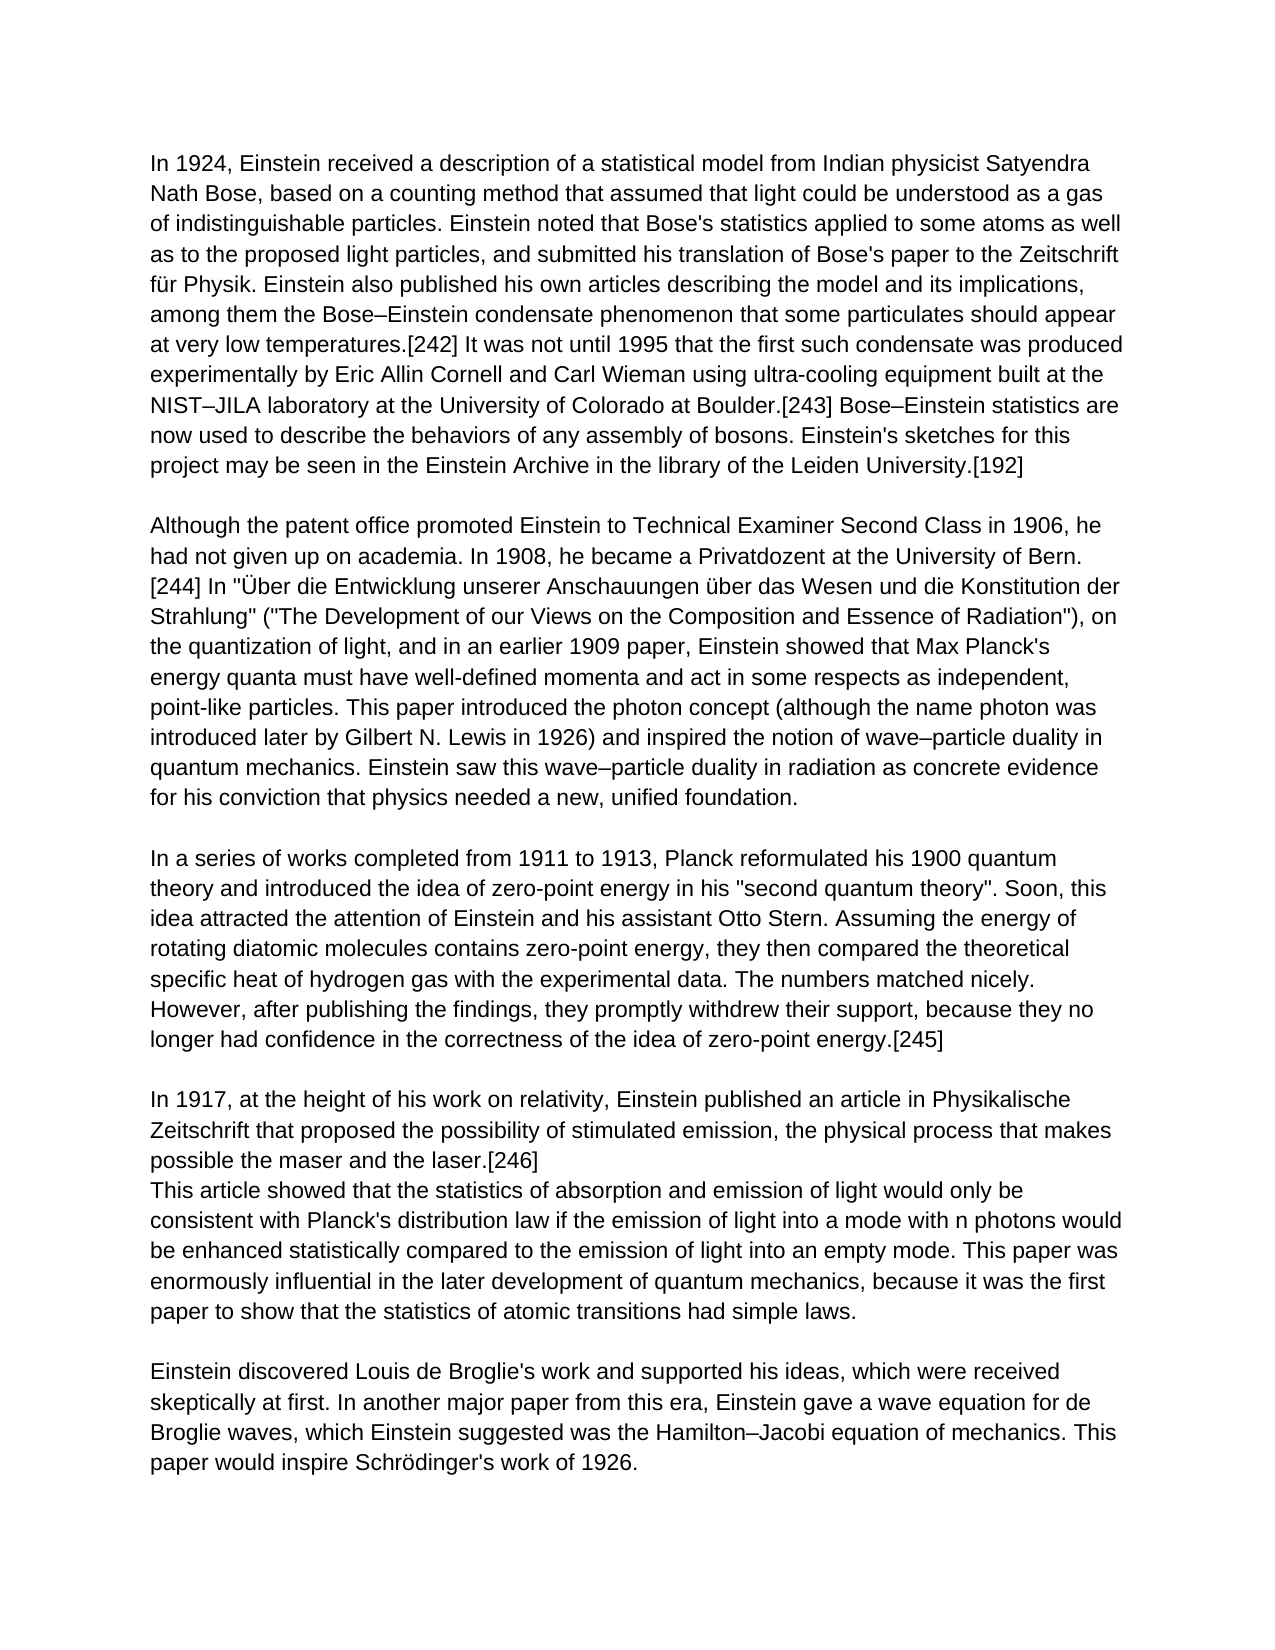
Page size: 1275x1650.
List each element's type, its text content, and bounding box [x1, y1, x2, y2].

text In 1917, at the height of his work on relativity, Einstein published an article in Physikalische Zeitschrift that proposed the possibility of stimulated emission, the physical process that makes possible the maser and the laser.[246] [150, 1086, 1125, 1173]
text In 1924, Einstein received a description of a statistical model from Indian physicist Satyendra Nath Bose, based on a counting method that assumed that light could be understood as a gas of indistinguishable particles. Einstein noted that Bose's statistics applied to some atoms as well as to the proposed light particles, and submitted his translation of Bose's paper to the Zeitschrift für Physik. Einstein also published his own articles describing the model and its implications, among them the Bose–Einstein condensate phenomenon that some particulates should appear at very low temperatures.[242] It was not until 1995 that the first such condensate was produced experimentally by Eric Allin Cornell and Carl Wieman using ultra-cooling equipment built at the NIST–JILA laboratory at the University of Colorado at Boulder.[243] Bose–Einstein statistics are now used to describe the behaviors of any assembly of bosons. Einstein's sketches for this project may be seen in the Einstein Archive in the library of the Leiden University.[192] [150, 150, 1125, 478]
text In a series of works completed from 1911 to 1913, Planck reformulated his 1900 quantum theory and introduced the idea of zero-point energy in his "second quantum theory". Soon, this idea attracted the attention of Einstein and his assistant Otto Stern. Assuming the energy of rotating diatomic molecules contains zero-point energy, they then compared the theoretical specific heat of hydrogen gas with the experimental data. The numbers matched nicely. However, after publishing the findings, they promptly withdrew their support, because they no longer had confidence in the correctness of the idea of zero-point energy.[245] [150, 845, 1125, 1052]
text Einstein discovered Louis de Broglie's work and supported his ideas, which were received skeptically at first. In another major paper from this era, Einstein gave a wave equation for de Broglie waves, which Einstein suggested was the Hamilton–Jacobi equation of mechanics. This paper would inspire Schrödinger's work of 1926. [150, 1358, 1125, 1475]
text Although the patent office promoted Einstein to Technical Examiner Second Class in 1906, he had not given up on academia. In 1908, he became a Privatdozent at the University of Bern.[244] In "Über die Entwicklung unserer Anschauungen über das Wesen und die Konstitution der Strahlung" ("The Development of our Views on the Composition and Essence of Radiation"), on the quantization of light, and in an earlier 1909 paper, Einstein showed that Max Planck's energy quanta must have well-defined momenta and act in some respects as independent, point-like particles. This paper introduced the photon concept (although the name photon was introduced later by Gilbert N. Lewis in 1926) and inspired the notion of wave–particle duality in quantum mechanics. Einstein saw this wave–particle duality in radiation as concrete evidence for his conviction that physics needed a new, unified foundation. [150, 512, 1125, 811]
text This article showed that the statistics of absorption and emission of light would only be consistent with Planck's distribution law if the emission of light into a mode with n photons would be enhanced statistically compared to the emission of light into an empty mode. This paper was enormously influential in the later development of quantum mechanics, because it was the first paper to show that the statistics of atomic transitions had simple laws. [150, 1177, 1125, 1324]
